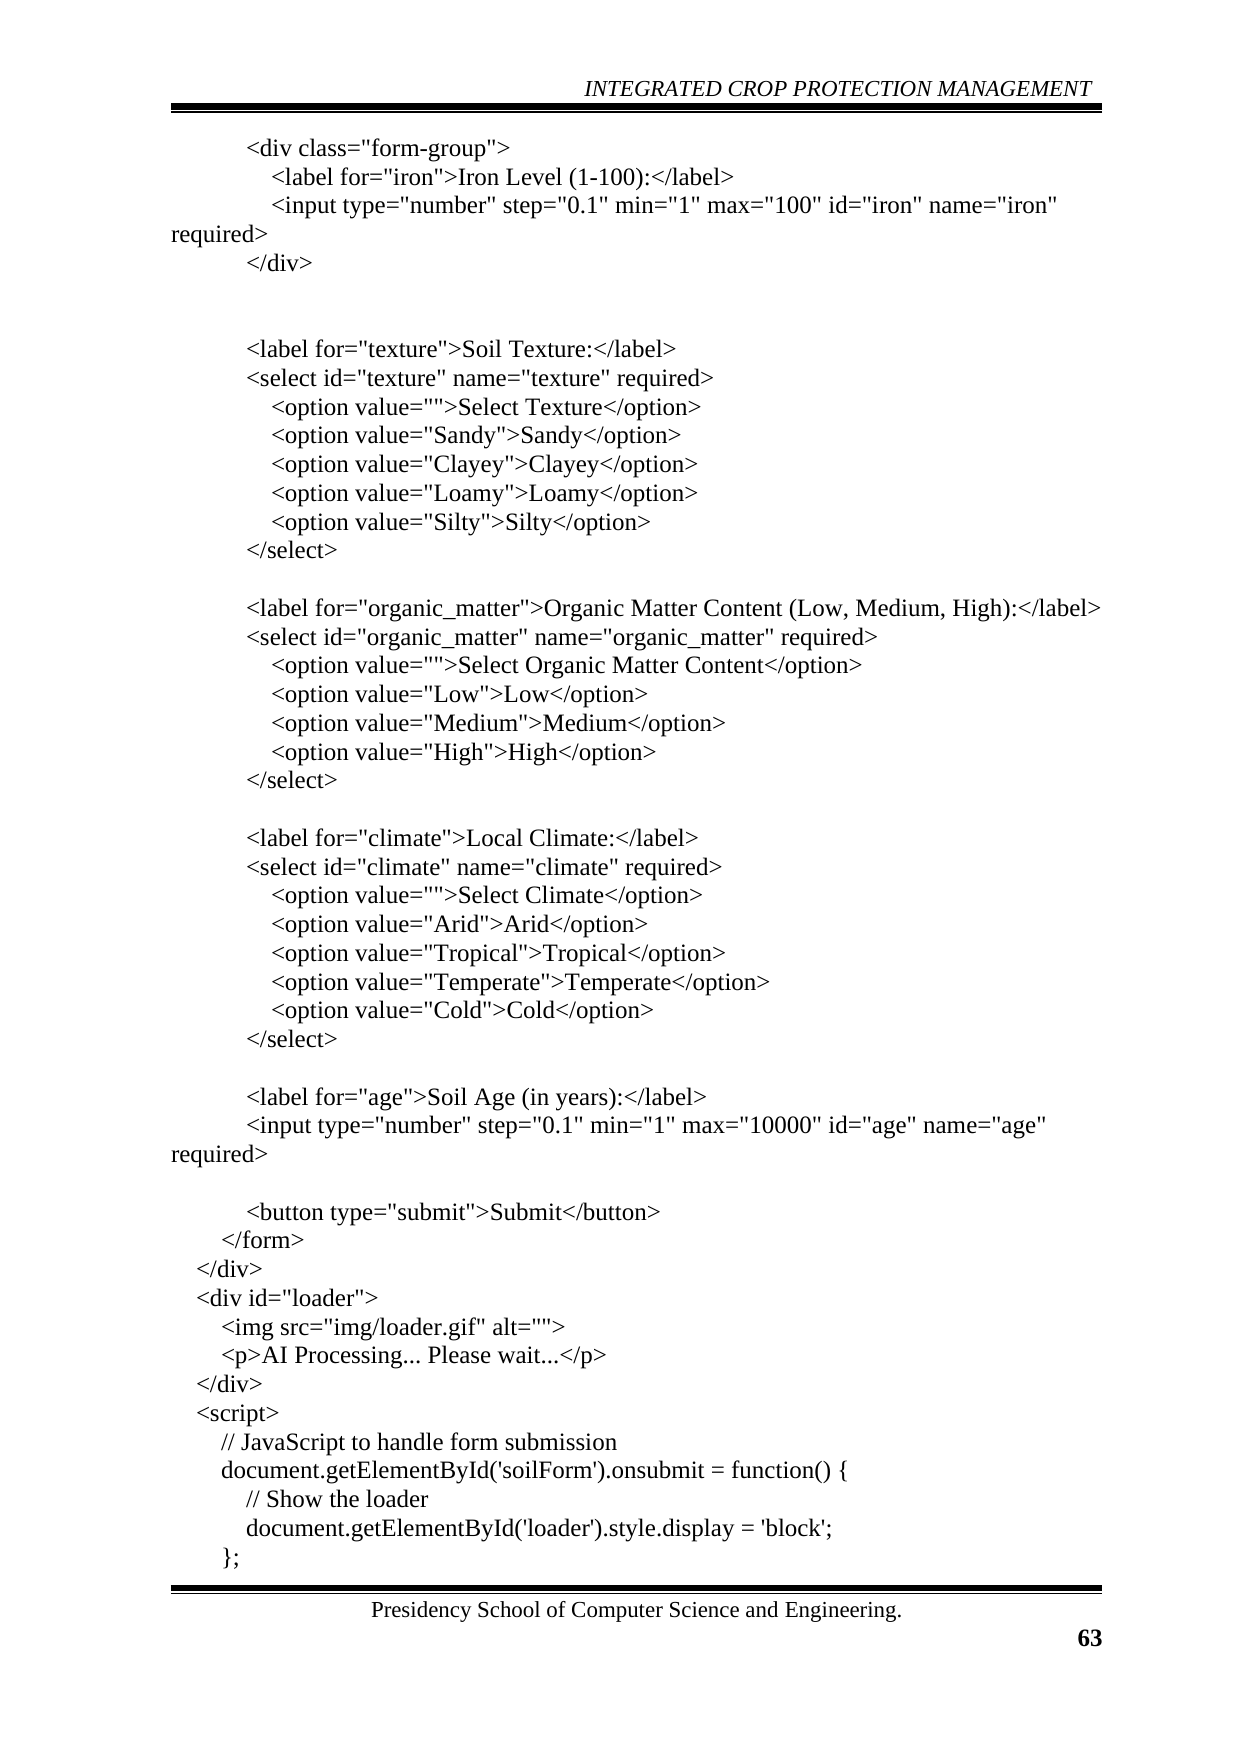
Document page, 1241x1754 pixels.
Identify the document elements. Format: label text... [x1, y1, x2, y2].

text <option value="Cold">Cold</option> [171, 995, 1102, 1024]
text // Show the loader [171, 1484, 1102, 1513]
text <label for="climate">Local Climate:</label> [171, 823, 1102, 852]
text <label for="iron">Iron Level (1-100):</label> [171, 162, 1102, 190]
text <div class="form-group"> [171, 133, 1102, 162]
text </select> [171, 765, 1102, 794]
text <option value="Arid">Arid</option> [171, 909, 1102, 938]
text <label for="texture">Soil Texture:</label> [171, 334, 1102, 363]
text document.getElementById('loader').style.display = 'block'; [171, 1513, 1102, 1542]
text <option value="">Select Climate</option> [171, 880, 1102, 909]
text }; [171, 1542, 1102, 1570]
text </select> [171, 1024, 1102, 1053]
text <label for="organic_matter">Organic Matter Content (Low, Medium, High):</label> [171, 593, 1102, 622]
text <select id="climate" name="climate" required> [171, 852, 1102, 880]
text <label for="age">Soil Age (in years):</label> [171, 1082, 1102, 1110]
text <option value="Loamy">Loamy</option> [171, 478, 1102, 507]
text <option value="Clayey">Clayey</option> [171, 449, 1102, 478]
text </select> [171, 535, 1102, 564]
text </div> [171, 1369, 1102, 1398]
text <select id="texture" name="texture" required> [171, 363, 1102, 392]
text <option value="Temperate">Temperate</option> [171, 967, 1102, 995]
text <option value="Tropical">Tropical</option> [171, 938, 1102, 967]
text <script> [171, 1398, 1102, 1427]
text <option value="Sandy">Sandy</option> [171, 420, 1102, 449]
text <img src="img/loader.gif" alt=""> [171, 1312, 1102, 1340]
text <select id="organic_matter" name="organic_matter" required> [171, 622, 1102, 650]
text // JavaScript to handle form submission [171, 1427, 1102, 1455]
text <option value="High">High</option> [171, 737, 1102, 765]
text <option value="">Select Organic Matter Content</option> [171, 650, 1102, 679]
text <option value="Medium">Medium</option> [171, 708, 1102, 737]
text <p>AI Processing... Please wait...</p> [171, 1340, 1102, 1369]
text </form> [171, 1225, 1102, 1254]
text <input type="number" step="0.1" min="1" max="100" id="iron" name="iron" required> [171, 190, 1102, 248]
text <option value="Low">Low</option> [171, 679, 1102, 708]
text <input type="number" step="0.1" min="1" max="10000" id="age" name="age" required> [171, 1110, 1102, 1168]
text </div> [171, 248, 1102, 277]
text </div> [171, 1254, 1102, 1283]
text <button type="submit">Submit</button> [171, 1197, 1102, 1225]
text <div id="loader"> [171, 1283, 1102, 1312]
text <option value="Silty">Silty</option> [171, 507, 1102, 535]
text <option value="">Select Texture</option> [171, 392, 1102, 420]
text document.getElementById('soilForm').onsubmit = function() { [171, 1455, 1102, 1484]
